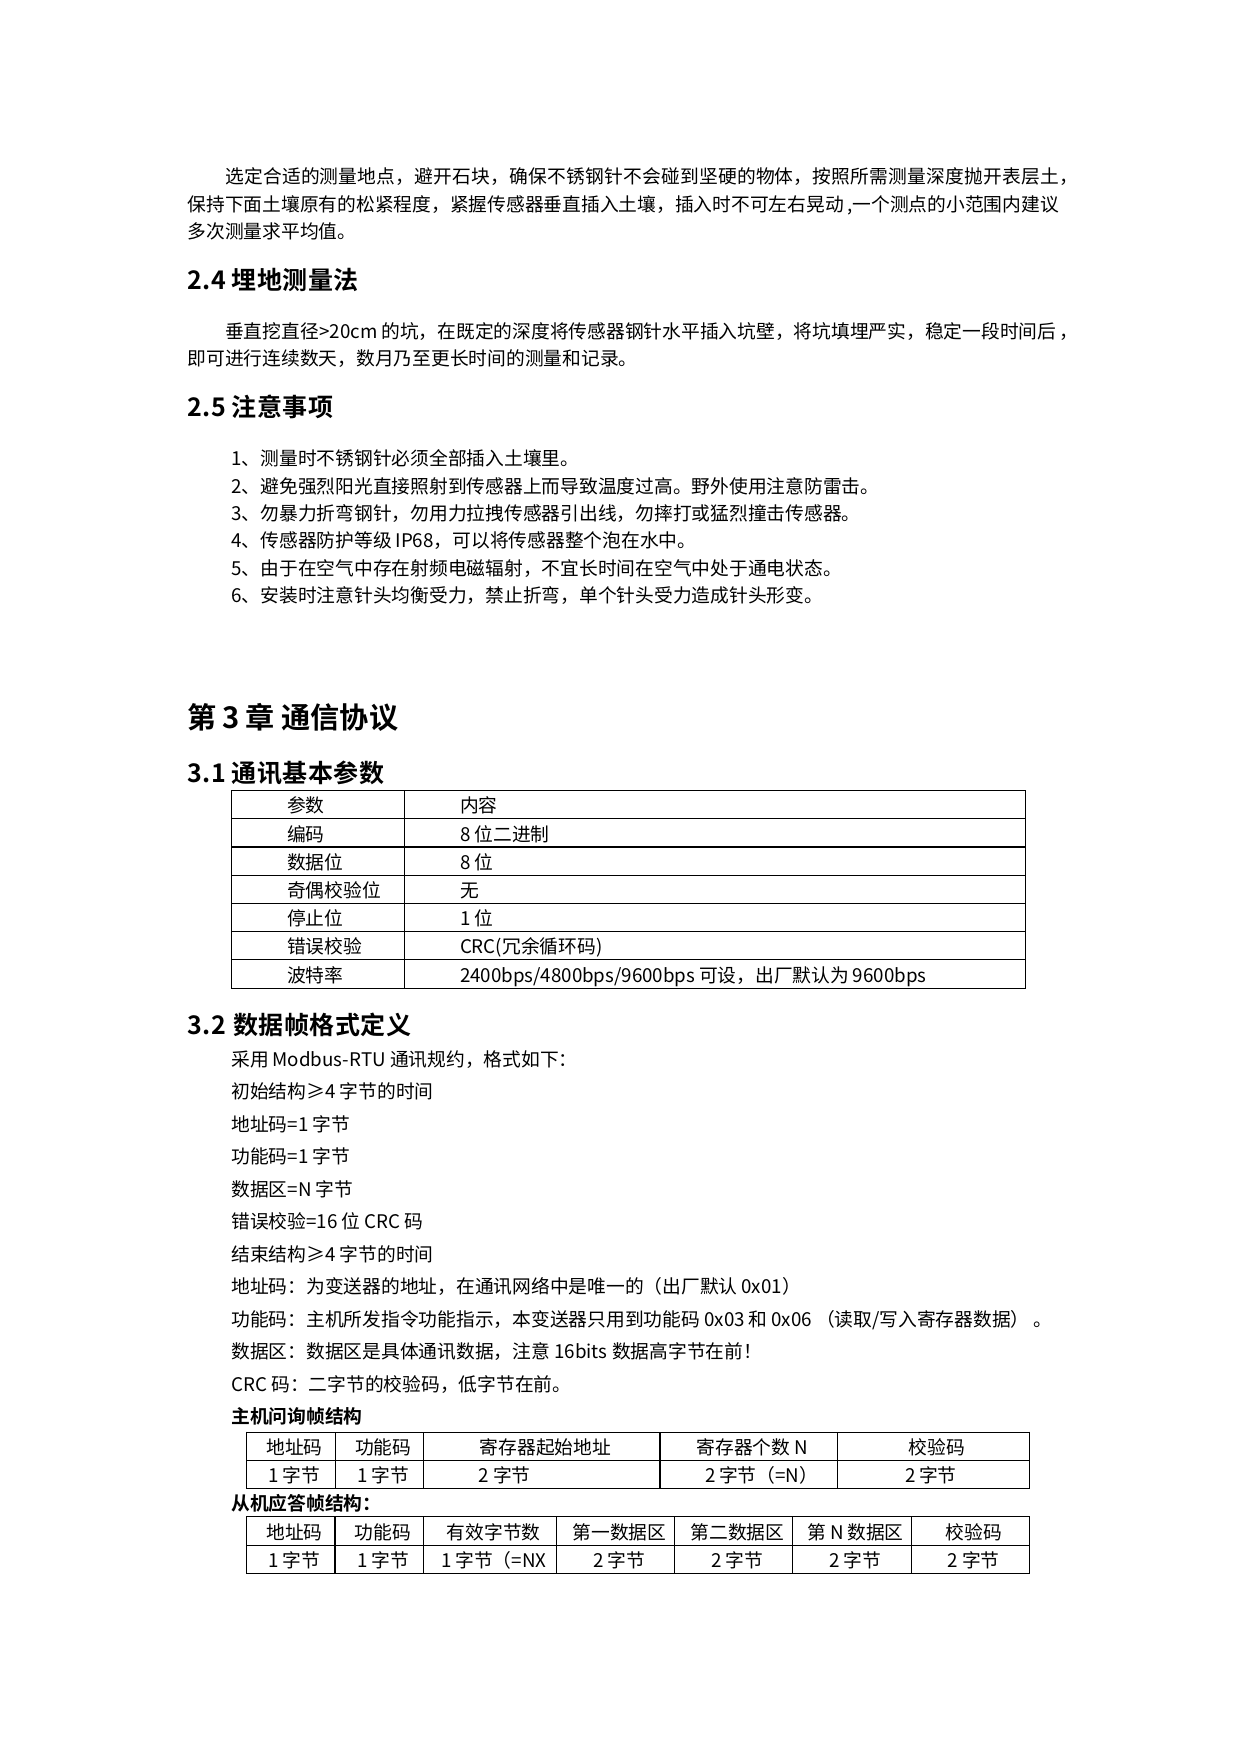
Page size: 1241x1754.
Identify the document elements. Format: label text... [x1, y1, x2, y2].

table_cell CRC(冗余循环码) [405, 932, 1025, 959]
table_header 第N数据区 [793, 1517, 911, 1544]
text 结束结构≥4 字节的时间 [187, 1237, 1059, 1269]
table_header 内容 [405, 791, 1025, 818]
text 主机问询帧结构 [187, 1399, 1059, 1432]
table_header 校验码 [838, 1433, 1029, 1460]
table_header 地址码 [247, 1433, 335, 1460]
subtitle 3.1通讯基本参数 [187, 754, 1053, 790]
table_cell 错误校验 [232, 932, 404, 959]
text 1、测量时不锈钢针必须全部插入土壤里。 [187, 444, 1059, 471]
table_header 第一数据区 [557, 1517, 674, 1544]
table_cell 2字节 [912, 1546, 1029, 1573]
table_cell 2字节（=N） [661, 1461, 837, 1488]
text 选定合适的测量地点，避开石块，确保不锈钢针不会碰到坚硬的物体，按照所需测量深度抛开表层土，保持下面土壤原有的松紧程度，紧握传感器垂直插入土壤，插入时不可左右晃动,一个测点的小范围内建议多次测量求平均值。 [187, 162, 1059, 243]
table_cell 无 [405, 876, 1025, 903]
table_header 寄存器个数N [661, 1433, 837, 1460]
table_header 校验码 [912, 1517, 1029, 1544]
text CRC 码：二字节的校验码，低字节在前。 [187, 1367, 1059, 1399]
text 地址码：为变送器的地址，在通讯网络中是唯一的（出厂默认0x01） [187, 1269, 1059, 1302]
text 3、勿暴力折弯钢针，勿用力拉拽传感器引出线，勿摔打或猛烈撞击传感器。 [187, 498, 1059, 526]
table_header 寄存器起始地址 [424, 1433, 659, 1460]
table_cell 编码 [232, 819, 404, 846]
text 4、传感器防护等级IP68，可以将传感器整个泡在水中。 [187, 526, 1059, 553]
text 错误校验=16 位 CRC 码 [187, 1204, 1059, 1237]
table_cell 2字节 [838, 1461, 1029, 1488]
text 6、安装时注意针头均衡受力，禁止折弯，单个针头受力造成针头形变。 [187, 581, 1059, 608]
text 数据区=N 字节 [187, 1172, 1059, 1204]
table_header 第二数据区 [675, 1517, 792, 1544]
table_cell 数据位 [232, 848, 404, 875]
text 垂直挖直径>20cm的坑，在既定的深度将传感器钢针水平插入坑壁，将坑填埋严实，稳定一段时间后，即可进行连续数天，数月乃至更长时间的测量和记录。 [187, 317, 1059, 371]
table_cell 1 位 [405, 904, 1025, 931]
table_header 功能码 [336, 1517, 423, 1544]
table_header 有效字节数 [424, 1517, 556, 1544]
subtitle 3.2 数据帧格式定义 [187, 1005, 1053, 1042]
table_cell 波特率 [232, 960, 404, 988]
table_cell 1字节 [247, 1461, 335, 1488]
text 功能码：主机所发指令功能指示，本变送器只用到功能码 0x03和0x06 （读取/写入寄存器数据） 。 [187, 1302, 1059, 1334]
text 从机应答帧结构： [187, 1489, 1059, 1516]
table_cell 停止位 [232, 904, 404, 931]
table_cell 1字节 [336, 1546, 423, 1573]
text 2、避免强烈阳光直接照射到传感器上而导致温度过高。野外使用注意防雷击。 [187, 471, 1059, 498]
table_cell 2400bps/4800bps/9600bps可设，出厂默认为9600bps [405, 960, 1025, 988]
table_cell 8 位二进制 [405, 819, 1025, 846]
text 数据区：数据区是具体通讯数据，注意 16bits 数据高字节在前！ [187, 1334, 1059, 1367]
table_cell 2字节 [675, 1546, 792, 1573]
subtitle 2.4埋地测量法 [187, 260, 1053, 296]
table_header 功能码 [336, 1433, 423, 1460]
table_header 地址码 [247, 1517, 334, 1544]
table_cell 2字节 [424, 1461, 659, 1488]
text 地址码=1 字节 [187, 1107, 1059, 1139]
table_cell 1字节（=NX2） [424, 1546, 556, 1573]
table_cell 奇偶校验位 [232, 876, 404, 903]
text 采用Modbus-RTU 通讯规约，格式如下： [187, 1042, 1059, 1074]
table_cell 2字节 [793, 1546, 911, 1573]
subtitle 2.5注意事项 [187, 388, 1053, 424]
text 初始结构≥4 字节的时间 [187, 1074, 1059, 1107]
subtitle 第3章 通信协议 [187, 695, 1053, 737]
table_cell 2字节 [557, 1546, 674, 1573]
text 功能码=1 字节 [187, 1139, 1059, 1172]
table_header 参数 [232, 791, 404, 818]
text 5、由于在空气中存在射频电磁辐射，不宜长时间在空气中处于通电状态。 [187, 553, 1059, 581]
table_cell 1字节 [247, 1546, 334, 1573]
table_cell 8 位 [405, 848, 1025, 875]
table_cell 1字节 [336, 1461, 423, 1488]
